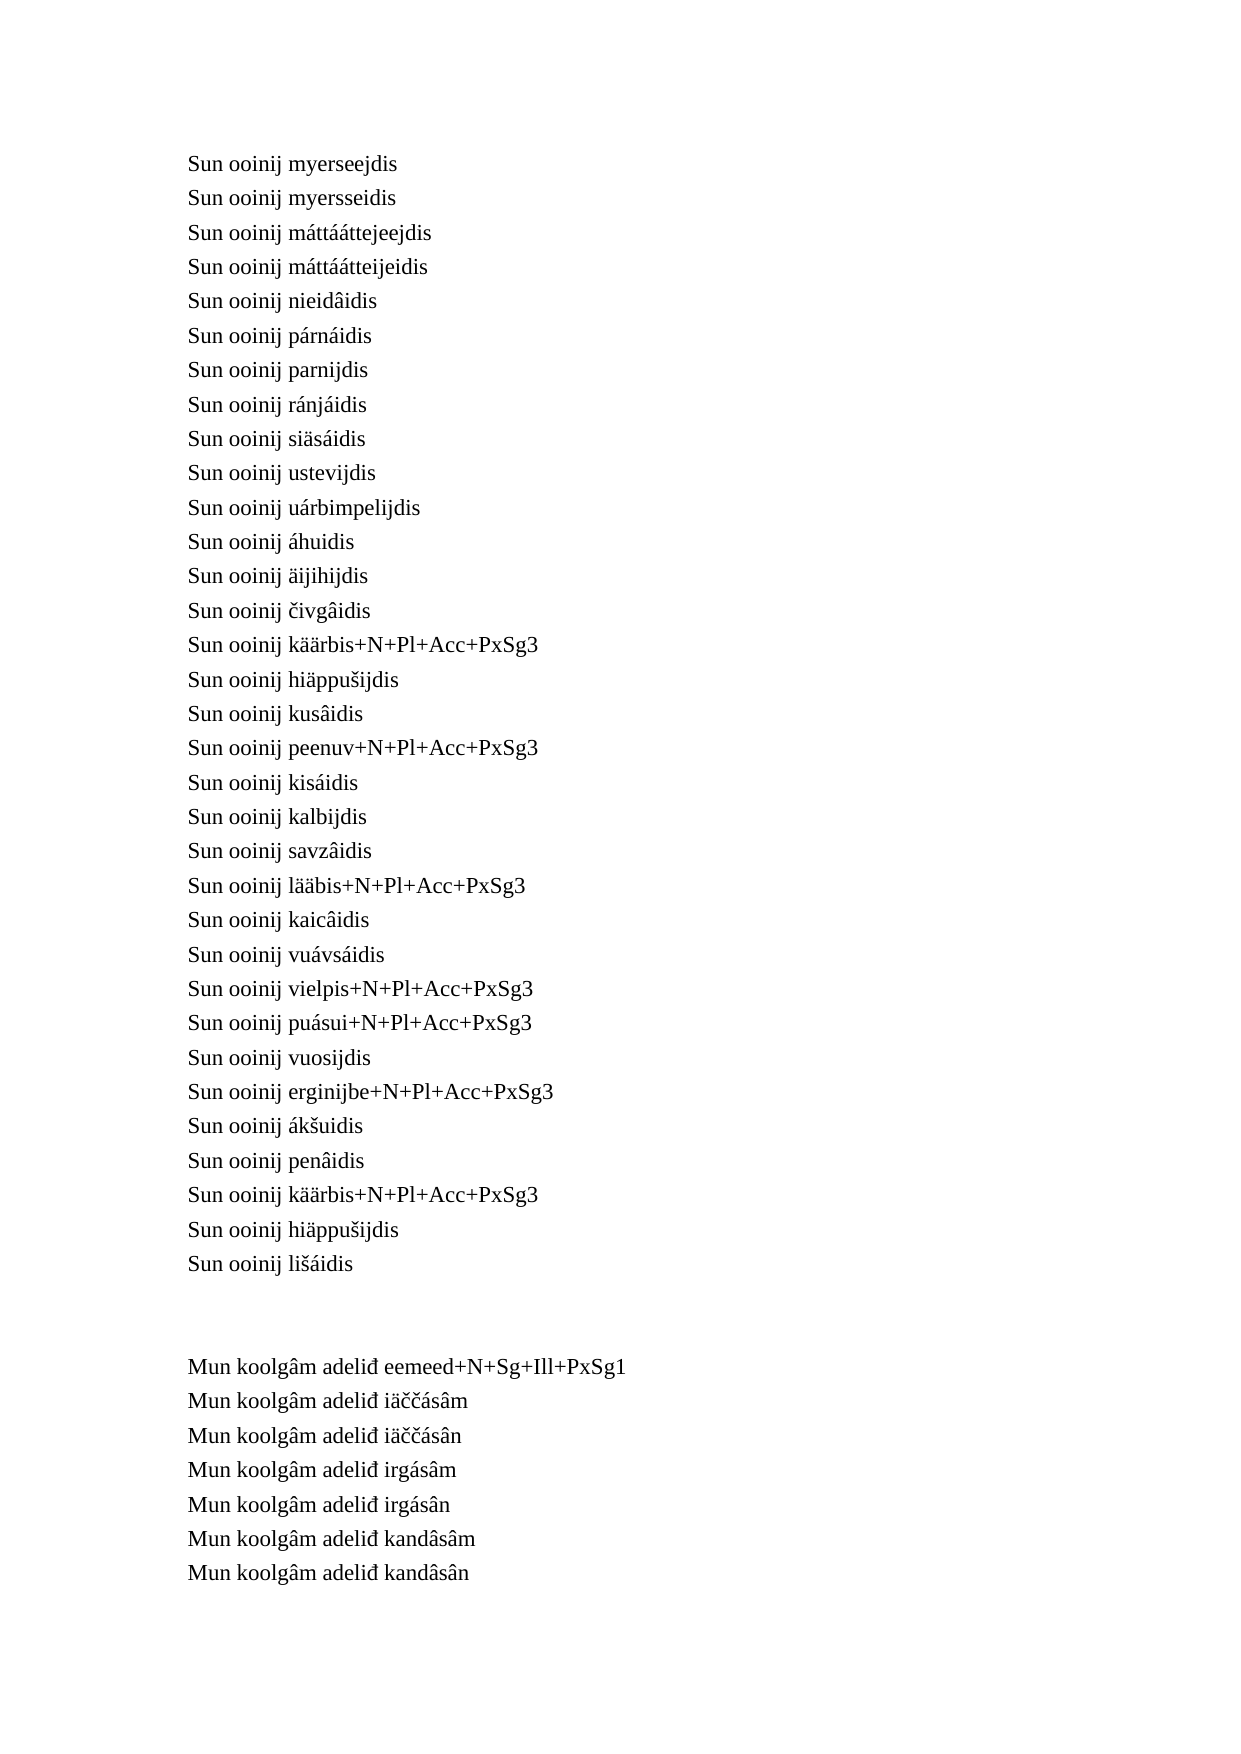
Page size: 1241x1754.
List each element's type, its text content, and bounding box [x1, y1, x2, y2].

text Sun ooinij käärbis+N+Pl+Acc+PxSg3 [187, 1181, 1053, 1208]
text Mun koolgâm adeliđ kandâsâm [187, 1525, 1053, 1551]
text Sun ooinij čivgâidis [187, 597, 1053, 623]
text Sun ooinij myersseidis [187, 184, 1053, 211]
text Sun ooinij lišáidis [187, 1250, 1053, 1276]
text Sun ooinij savzâidis [187, 837, 1053, 864]
text Sun ooinij penâidis [187, 1147, 1053, 1173]
text Sun ooinij puásui+N+Pl+Acc+PxSg3 [187, 1009, 1053, 1036]
text Sun ooinij vuosijdis [187, 1044, 1053, 1070]
text Sun ooinij erginijbe+N+Pl+Acc+PxSg3 [187, 1078, 1053, 1104]
text Sun ooinij vielpis+N+Pl+Acc+PxSg3 [187, 975, 1053, 1001]
text Sun ooinij uárbimpelijdis [187, 494, 1053, 520]
text Sun ooinij kisáidis [187, 769, 1053, 795]
text Sun ooinij siäsáidis [187, 425, 1053, 451]
text Mun koolgâm adeliđ iäččásâm [187, 1387, 1053, 1414]
text Sun ooinij máttááttejeejdis [187, 219, 1053, 245]
text Sun ooinij máttáátteijeidis [187, 253, 1053, 279]
text Mun koolgâm adeliđ irgásâm [187, 1456, 1053, 1483]
text Sun ooinij lääbis+N+Pl+Acc+PxSg3 [187, 872, 1053, 898]
text Sun ooinij kusâidis [187, 700, 1053, 726]
text Sun ooinij hiäppušijdis [187, 1216, 1053, 1242]
text Sun ooinij peenuv+N+Pl+Acc+PxSg3 [187, 734, 1053, 761]
text Mun koolgâm adeliđ eemeed+N+Sg+Ill+PxSg1 [187, 1353, 1053, 1379]
text Sun ooinij parnijdis [187, 356, 1053, 383]
text Sun ooinij ustevijdis [187, 459, 1053, 486]
text Sun ooinij kalbijdis [187, 803, 1053, 829]
text Sun ooinij nieidâidis [187, 287, 1053, 314]
text Sun ooinij kaicâidis [187, 906, 1053, 933]
text Sun ooinij ránjáidis [187, 391, 1053, 417]
text Mun koolgâm adeliđ kandâsân [187, 1559, 1053, 1586]
text Sun ooinij äijihijdis [187, 562, 1053, 589]
text Sun ooinij käärbis+N+Pl+Acc+PxSg3 [187, 631, 1053, 658]
text Sun ooinij áhuidis [187, 528, 1053, 554]
text Sun ooinij ákšuidis [187, 1112, 1053, 1139]
text Sun ooinij párnáidis [187, 322, 1053, 348]
text Sun ooinij myerseejdis [187, 150, 1053, 176]
text Sun ooinij hiäppušijdis [187, 666, 1053, 692]
text Sun ooinij vuávsáidis [187, 941, 1053, 967]
text Mun koolgâm adeliđ irgásân [187, 1491, 1053, 1517]
text Mun koolgâm adeliđ iäččásân [187, 1422, 1053, 1448]
